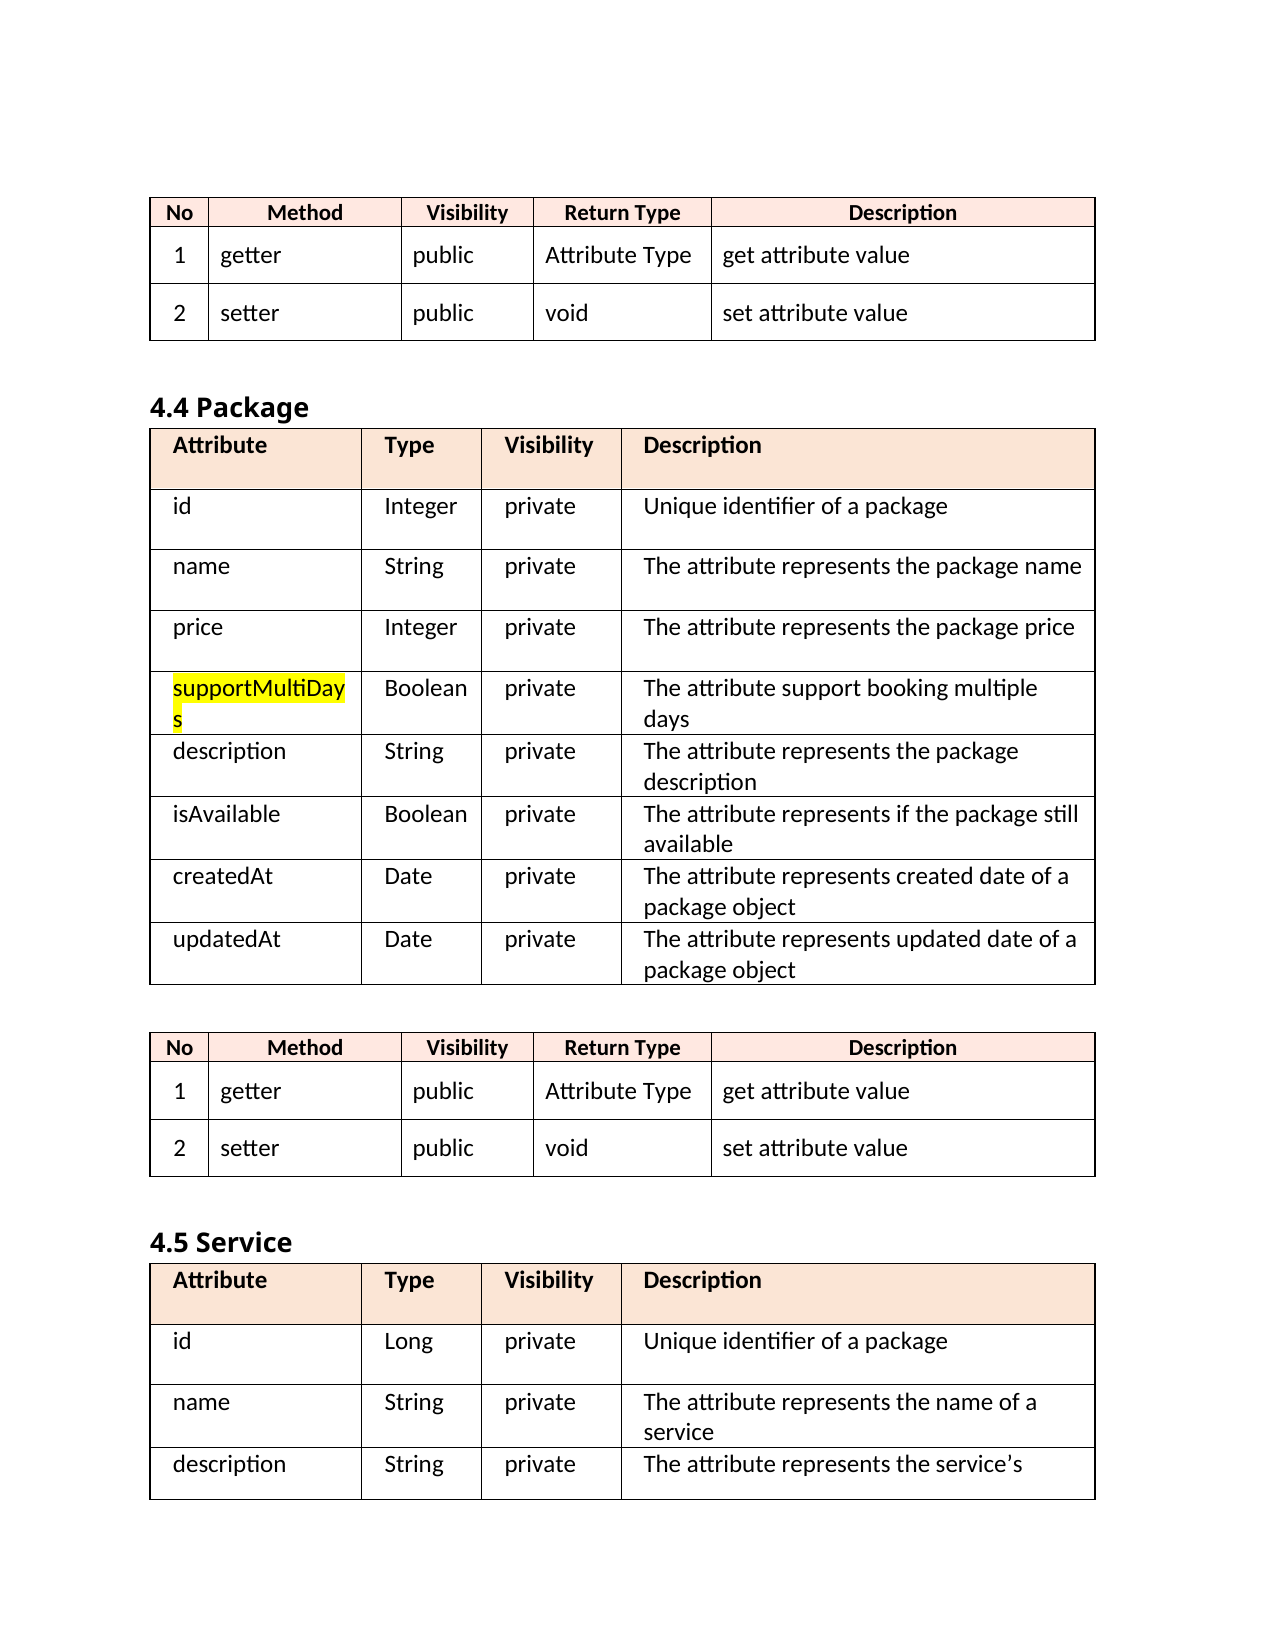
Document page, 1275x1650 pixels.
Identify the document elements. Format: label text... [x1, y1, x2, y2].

table_cell Unique identifier of a package [622, 1325, 1094, 1384]
table_cell The attribute support booking multiple days [622, 672, 1094, 733]
table_header Description [622, 429, 1094, 488]
table_cell public [402, 1120, 533, 1176]
table_cell Long [362, 1325, 481, 1384]
table_cell public [402, 284, 533, 340]
table_cell public [402, 227, 533, 283]
table_header Visibility [402, 1033, 533, 1061]
table_cell setter [209, 1120, 401, 1176]
table_cell getter [209, 227, 401, 283]
table_cell 1 [151, 227, 208, 283]
table_cell private [482, 735, 621, 796]
table_cell Date [362, 923, 481, 984]
table_cell id [151, 490, 361, 549]
subtitle 4.4 Package [150, 388, 1125, 425]
table_cell private [482, 797, 621, 859]
table_cell 2 [151, 1120, 208, 1176]
table_cell description [151, 735, 361, 796]
table_cell set attribute value [712, 1120, 1094, 1176]
table_cell private [482, 490, 621, 549]
table_cell private [482, 860, 621, 922]
table_cell String [362, 735, 481, 796]
table_header No [151, 1033, 208, 1061]
table_header Method [209, 1033, 401, 1061]
table_cell private [482, 611, 621, 671]
table_cell name [151, 550, 361, 610]
table_cell price [151, 611, 361, 671]
table_header Attribute [151, 1264, 361, 1324]
table_cell Attribute Type [534, 1062, 711, 1118]
subtitle 4.5 Service [150, 1223, 1125, 1260]
table_header Visibility [482, 1264, 621, 1324]
table_cell void [534, 284, 711, 340]
table_cell description [151, 1448, 361, 1499]
table_cell The attribute represents updated date of a package object [622, 923, 1094, 984]
table_cell void [534, 1120, 711, 1176]
table_cell updatedAt [151, 923, 361, 984]
table_header Visibility [402, 198, 533, 226]
table_cell private [482, 550, 621, 610]
table_cell get attribute value [712, 1062, 1094, 1118]
table_cell Date [362, 860, 481, 922]
table_header Description [712, 1033, 1094, 1061]
table_cell The attribute represents the package name [622, 550, 1094, 610]
table_cell Unique identifier of a package [622, 490, 1094, 549]
table_cell isAvailable [151, 797, 361, 859]
table_cell set attribute value [712, 284, 1094, 340]
table_cell get attribute value [712, 227, 1094, 283]
table_cell The attribute represents the name of a service [622, 1385, 1094, 1447]
table_header No [151, 198, 208, 226]
table_cell String [362, 1448, 481, 1499]
table_cell private [482, 1448, 621, 1499]
table_cell private [482, 672, 621, 733]
table_header Method [209, 198, 401, 226]
table_cell name [151, 1385, 361, 1447]
table_cell private [482, 1385, 621, 1447]
table_cell The attribute represents the package price [622, 611, 1094, 671]
table_header Type [362, 1264, 481, 1324]
table_header Type [362, 429, 481, 488]
table_cell The attribute represents created date of a package object [622, 860, 1094, 922]
table_cell setter [209, 284, 401, 340]
table_cell Attribute Type [534, 227, 711, 283]
table_cell getter [209, 1062, 401, 1118]
table_cell 2 [151, 284, 208, 340]
table_header Attribute [151, 429, 361, 488]
table_cell Boolean [362, 672, 481, 733]
table_header Description [712, 198, 1094, 226]
table_cell createdAt [151, 860, 361, 922]
table_cell 1 [151, 1062, 208, 1118]
table_header Return Type [534, 1033, 711, 1061]
table_cell id [151, 1325, 361, 1384]
table_cell String [362, 550, 481, 610]
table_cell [622, 1448, 1094, 1499]
table_cell The attribute represents the package description [622, 735, 1094, 796]
table_cell private [482, 923, 621, 984]
table_cell public [402, 1062, 533, 1118]
table_header Return Type [534, 198, 711, 226]
table_cell String [362, 1385, 481, 1447]
table_cell Integer [362, 490, 481, 549]
table_cell supportMultiDays [151, 672, 361, 733]
table_cell private [482, 1325, 621, 1384]
table_cell The attribute represents if the package still available [622, 797, 1094, 859]
table_header Visibility [482, 429, 621, 488]
table_cell Integer [362, 611, 481, 671]
table_cell Boolean [362, 797, 481, 859]
table_header Description [622, 1264, 1094, 1324]
